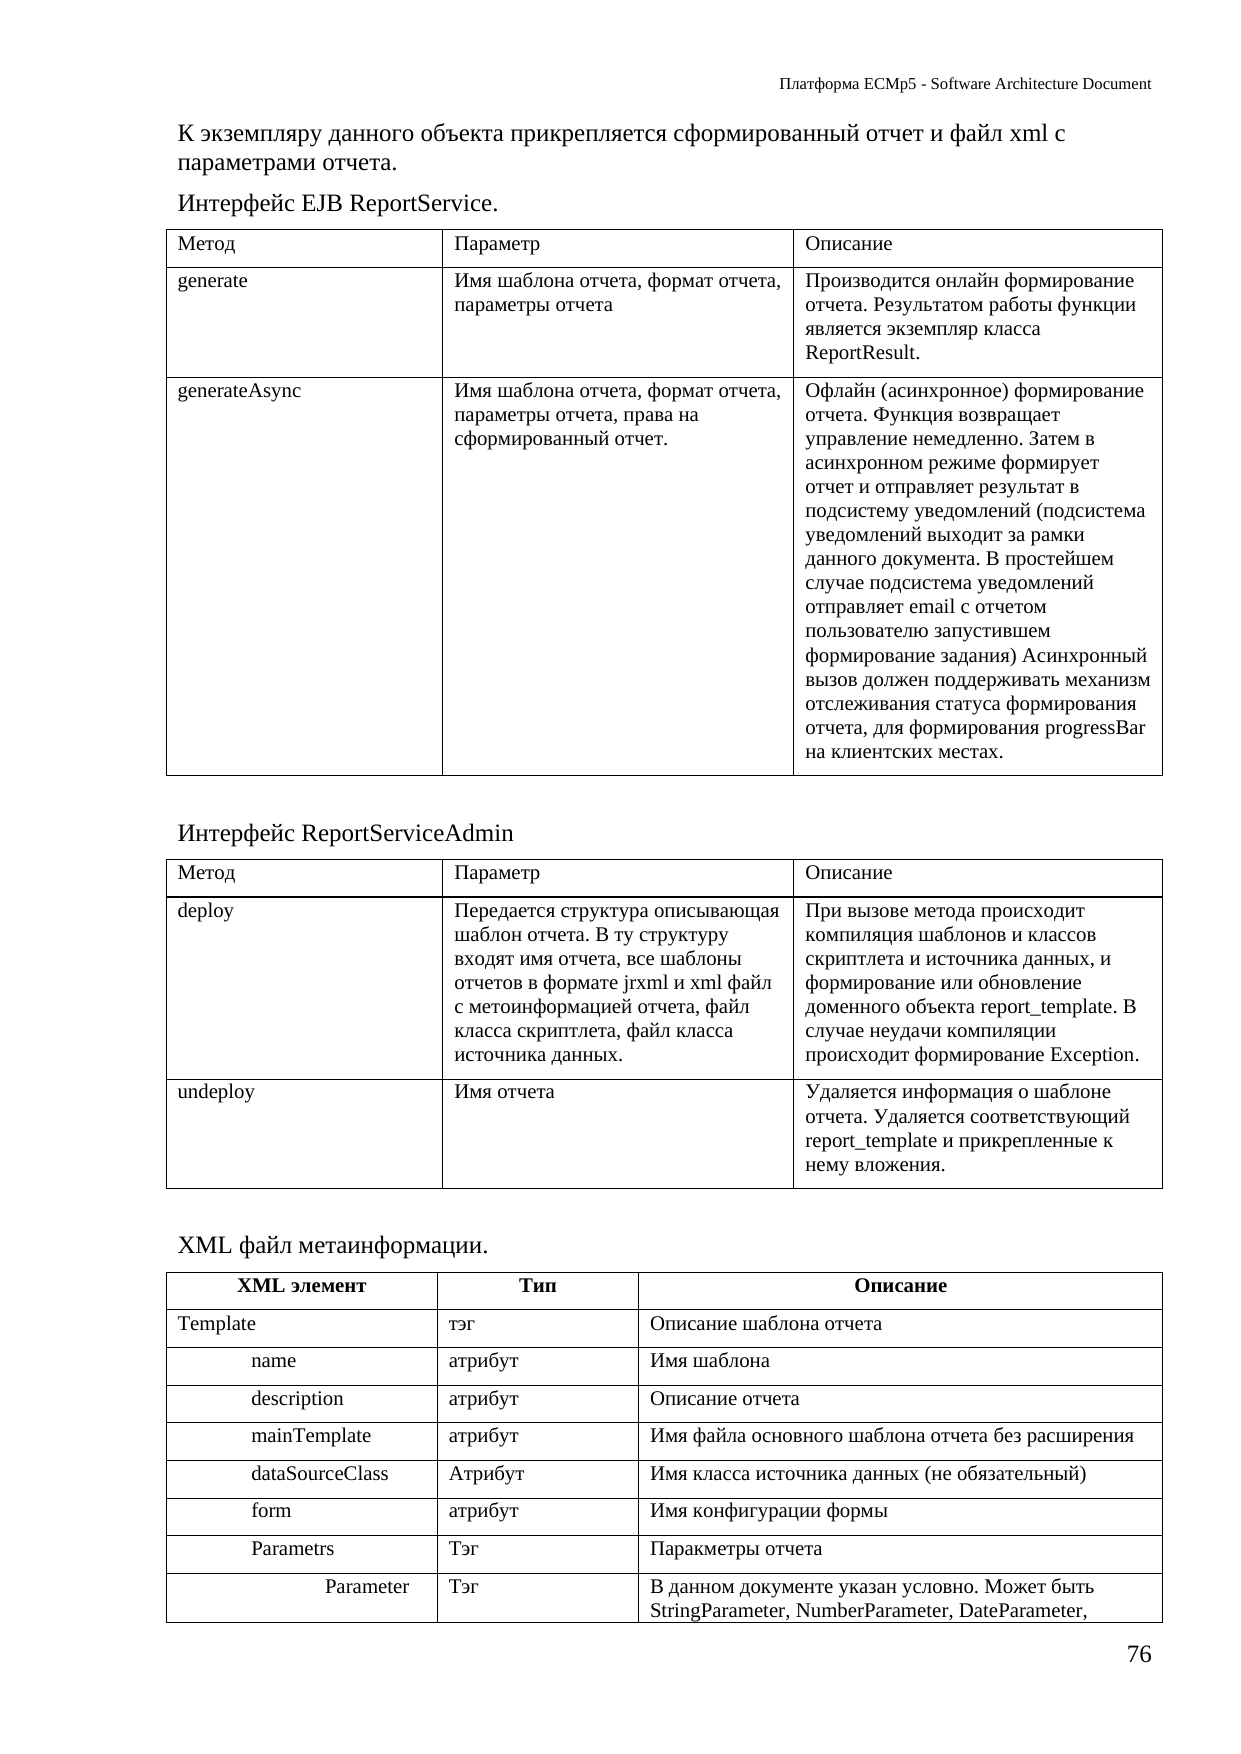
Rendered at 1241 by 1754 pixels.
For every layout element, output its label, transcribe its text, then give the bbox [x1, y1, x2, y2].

text К экземпляру данного объекта прикрепляется сформированный отчет и файл xml с параметрами отчета. [177, 118, 1152, 176]
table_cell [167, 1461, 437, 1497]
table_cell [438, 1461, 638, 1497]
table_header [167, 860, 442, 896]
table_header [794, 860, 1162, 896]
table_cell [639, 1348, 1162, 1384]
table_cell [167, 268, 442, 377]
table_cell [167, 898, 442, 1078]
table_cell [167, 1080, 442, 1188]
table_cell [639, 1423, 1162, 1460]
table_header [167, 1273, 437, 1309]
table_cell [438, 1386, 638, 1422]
text Интерфейс EJB ReportService. [177, 188, 1152, 217]
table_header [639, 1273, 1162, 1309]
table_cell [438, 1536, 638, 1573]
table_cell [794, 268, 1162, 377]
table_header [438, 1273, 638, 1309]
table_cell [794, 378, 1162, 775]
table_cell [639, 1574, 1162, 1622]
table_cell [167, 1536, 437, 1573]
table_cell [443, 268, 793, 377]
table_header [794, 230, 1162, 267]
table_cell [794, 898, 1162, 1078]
text XML файл метаинформации. [177, 1231, 1152, 1259]
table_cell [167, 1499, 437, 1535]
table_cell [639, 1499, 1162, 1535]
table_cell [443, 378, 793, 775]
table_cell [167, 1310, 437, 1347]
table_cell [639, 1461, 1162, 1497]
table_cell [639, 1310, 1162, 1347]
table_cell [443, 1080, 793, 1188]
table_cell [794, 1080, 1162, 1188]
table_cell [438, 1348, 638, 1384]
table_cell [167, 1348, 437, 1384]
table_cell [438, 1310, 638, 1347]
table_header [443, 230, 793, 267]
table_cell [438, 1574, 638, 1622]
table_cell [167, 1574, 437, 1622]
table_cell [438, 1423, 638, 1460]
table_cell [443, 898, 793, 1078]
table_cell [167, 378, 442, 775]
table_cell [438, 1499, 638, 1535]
text Интерфейс ReportServiceAdmin [177, 818, 1152, 846]
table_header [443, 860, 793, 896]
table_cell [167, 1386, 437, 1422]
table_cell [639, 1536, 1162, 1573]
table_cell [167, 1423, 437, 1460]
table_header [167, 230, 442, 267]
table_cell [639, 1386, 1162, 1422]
